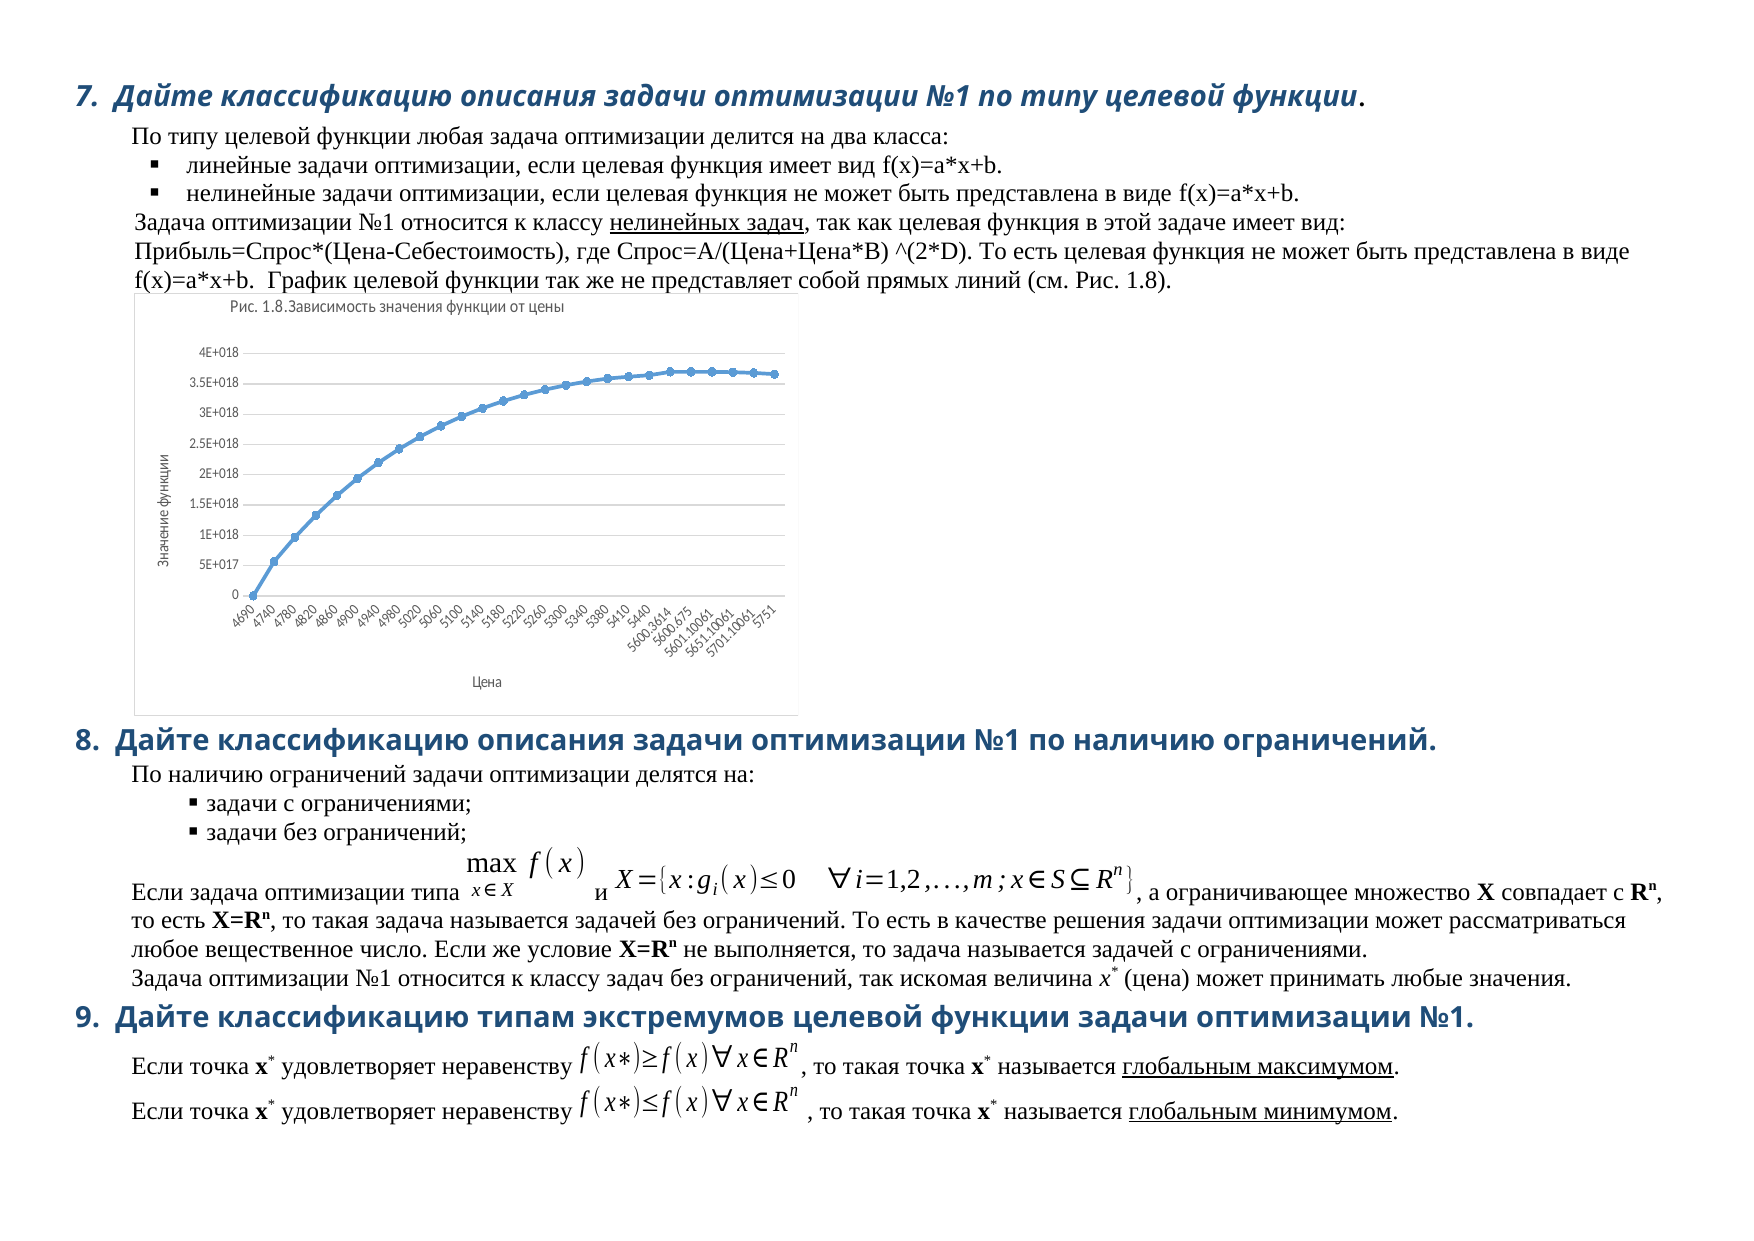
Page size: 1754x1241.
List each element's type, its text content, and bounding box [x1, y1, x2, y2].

list нелинейные задачи оптимизации, если целевая функция не может быть представлена в виде f(x)=a*x+b. [149, 178, 1679, 207]
text Если точка х* удовлетворяет неравенству , то такая точка х* называется глобальным минимумом. [131, 1080, 1679, 1124]
text По наличию ограничений задачи оптимизации делятся на: [131, 759, 1679, 788]
list задачи с ограничениями; [187, 788, 1679, 817]
list линейные задачи оптимизации, если целевая функция имеет вид f(x)=a*x+b. [149, 150, 1679, 178]
subtitle 8. Дайте классификацию описания задачи оптимизации №1 по наличию ограничений. [75, 719, 1679, 759]
text Если точка х* удовлетворяет неравенству , то такая точка х* называется глобальным максимумом. [131, 1036, 1679, 1080]
list задачи без ограничений; [187, 817, 1679, 845]
text Задача оптимизации №1 относится к классу нелинейных задач, так как целевая функция в этой задаче имеет вид: Прибыль=Спрос*(Цена-Себестоимость), где Спрос=A/(Цена+Цена*B) ^(2*D). То есть целевая функция не может быть представлена в виде f(x)=a*x+b. График целевой функции так же не представляет собой прямых линий (см. Рис. 1.8). [134, 207, 1679, 293]
text Задача оптимизации №1 относится к классу задач без ограничений, так искомая величина х* (цена) может принимать любые значения. [131, 963, 1679, 992]
text По типу целевой функции любая задача оптимизации делится на два класса: [75, 121, 1679, 150]
text Если задача оптимизации типа и , а ограничивающее множество Х совпадает с Rn, то есть Х=Rn, то такая задача называется задачей без ограничений. То есть в качестве решения задачи оптимизации может рассматриваться любое вещественное число. Если же условие Х=Rn не выполняется, то задача называется задачей с ограничениями. [131, 845, 1679, 963]
subtitle 7. Дайте классификацию описания задачи оптимизации №1 по типу целевой функции. [75, 75, 1679, 115]
subtitle 9. Дайте классификацию типам экстремумов целевой функции задачи оптимизации №1. [75, 996, 1679, 1036]
